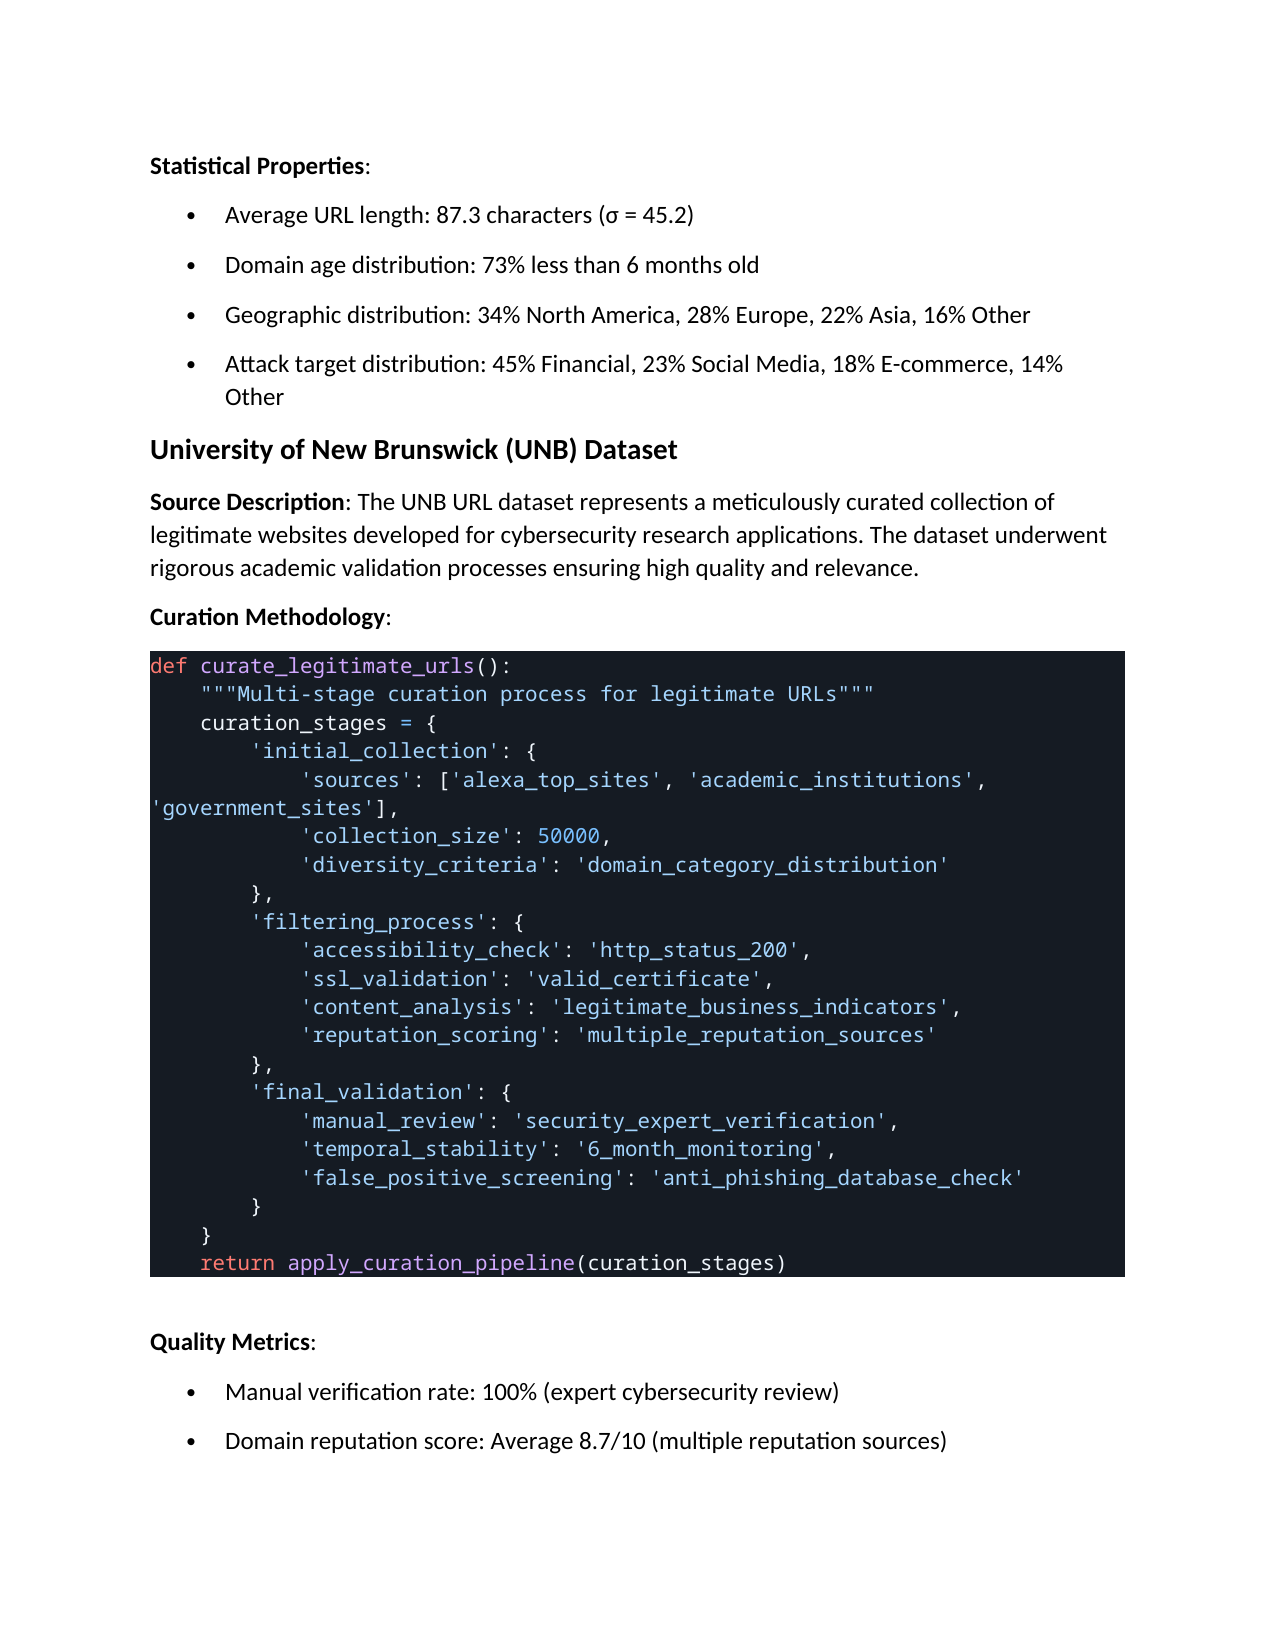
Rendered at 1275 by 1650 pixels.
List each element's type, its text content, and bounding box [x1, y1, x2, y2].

text 'ssl_validation': 'valid_certificate', [150, 964, 1125, 992]
text } [150, 1191, 1125, 1220]
text Curation Methodology: [150, 601, 1125, 632]
text 'content_analysis': 'legitimate_business_indicators', [150, 992, 1125, 1021]
list Geographic distribution: 34% North America, 28% Europe, 22% Asia, 16% Other [187, 299, 1125, 329]
text return apply_curation_pipeline(curation_stages) [150, 1248, 1125, 1277]
text 'final_validation': { [150, 1077, 1125, 1106]
text } [150, 1220, 1125, 1248]
text 'temporal_stability': '6_month_monitoring', [150, 1134, 1125, 1163]
subtitle University of New Brunswick (UNB) Dataset [150, 431, 1125, 466]
text def curate_legitimate_urls(): [150, 651, 1125, 679]
text 'collection_size': 50000, [150, 822, 1125, 850]
list Manual verification rate: 100% (expert cybersecurity review) [187, 1376, 1125, 1406]
list Domain reputation score: Average 8.7/10 (multiple reputation sources) [187, 1425, 1125, 1456]
text 'reputation_scoring': 'multiple_reputation_sources' [150, 1021, 1125, 1049]
text 'filtering_process': { [150, 907, 1125, 935]
text Source Description: The UNB URL dataset represents a meticulously curated collection of legitimate websites developed for cybersecurity research applications. The dataset underwent rigorous academic validation processes ensuring high quality and relevance. [150, 486, 1125, 582]
text 'manual_review': 'security_expert_verification', [150, 1106, 1125, 1134]
text }, [150, 878, 1125, 907]
list Average URL length: 87.3 characters (σ = 45.2) [187, 199, 1125, 230]
text Statistical Properties: [150, 150, 1125, 181]
list Domain age distribution: 73% less than 6 months old [187, 249, 1125, 280]
text 'initial_collection': { [150, 736, 1125, 765]
text 'false_positive_screening': 'anti_phishing_database_check' [150, 1163, 1125, 1191]
text 'sources': ['alexa_top_sites', 'academic_institutions', 'government_sites'], [150, 765, 1125, 822]
text curation_stages = { [150, 708, 1125, 736]
list Attack target distribution: 45% Financial, 23% Social Media, 18% E-commerce, 14% Other [187, 348, 1125, 412]
text Quality Metrics: [150, 1326, 1125, 1357]
text }, [150, 1049, 1125, 1077]
text 'accessibility_check': 'http_status_200', [150, 935, 1125, 964]
text """Multi-stage curation process for legitimate URLs""" [150, 679, 1125, 708]
text 'diversity_criteria': 'domain_category_distribution' [150, 850, 1125, 878]
